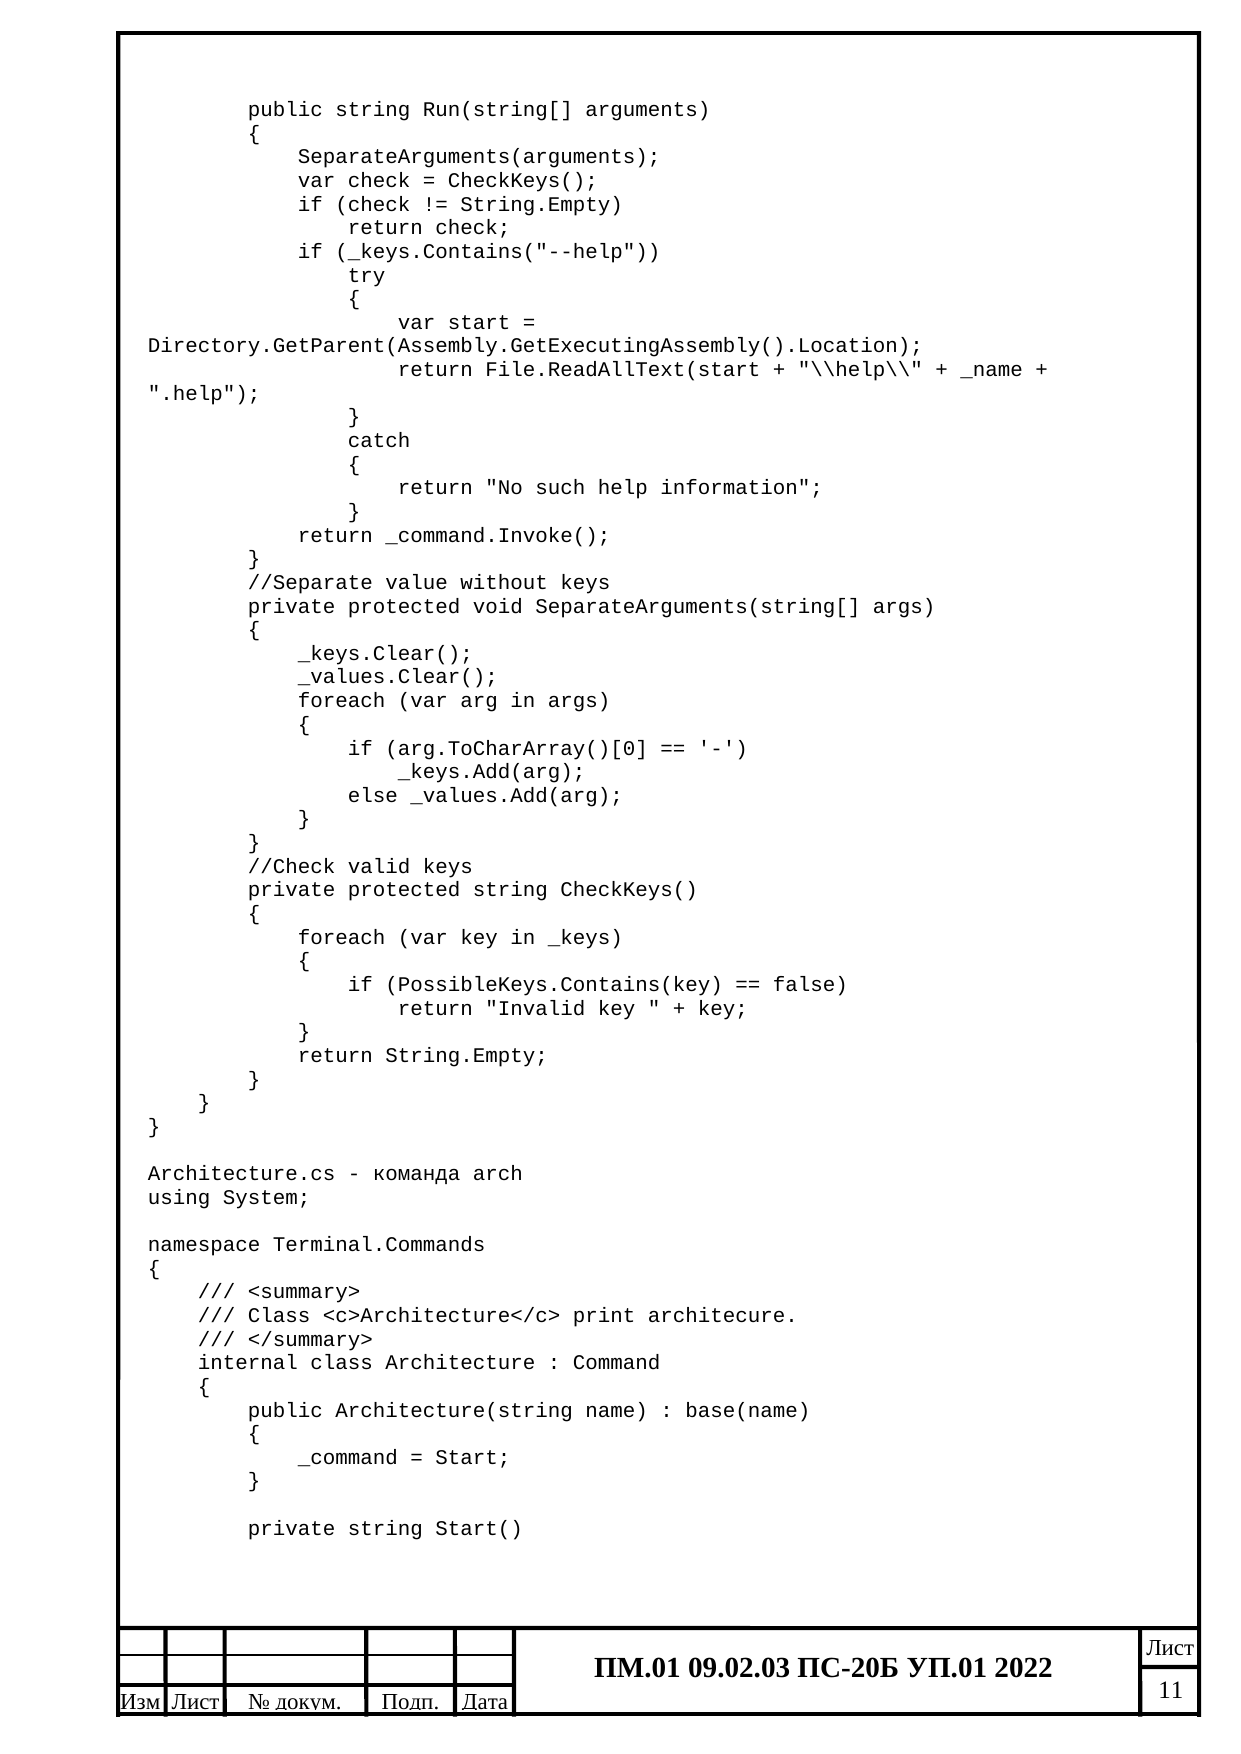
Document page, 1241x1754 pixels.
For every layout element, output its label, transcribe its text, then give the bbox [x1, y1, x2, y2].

text return "No such help information"; [148, 477, 1169, 501]
text SeparateArguments(arguments); [148, 146, 1169, 170]
text foreach (var key in _keys) [148, 927, 1169, 950]
text _keys.Clear(); [148, 643, 1169, 667]
text if (check != String.Empty) [148, 194, 1169, 217]
text return _command.Invoke(); [148, 525, 1169, 548]
text { [148, 619, 1169, 643]
text } [148, 548, 1169, 572]
text catch [148, 430, 1169, 454]
text _keys.Add(arg); [148, 761, 1169, 785]
text if (PossibleKeys.Contains(key) == false) [148, 974, 1169, 998]
text { [148, 950, 1169, 974]
text var check = CheckKeys(); [148, 170, 1169, 194]
text Architecture.cs - команда arch [148, 1163, 1169, 1187]
text if (_keys.Contains("--help")) [148, 241, 1169, 264]
text //Separate value without keys [148, 572, 1169, 596]
text using System; [148, 1187, 1169, 1210]
text { [148, 454, 1169, 477]
text private string Start() [148, 1518, 1169, 1541]
text } [148, 1021, 1169, 1045]
text } [148, 1092, 1169, 1116]
text } [148, 1116, 1169, 1139]
text return "Invalid key " + key; [148, 998, 1169, 1021]
text { [148, 903, 1169, 927]
text if (arg.ToCharArray()[0] == '-') [148, 737, 1169, 761]
text { [148, 1258, 1169, 1281]
text _command = Start; [148, 1447, 1169, 1471]
text } [148, 832, 1169, 856]
text try [148, 264, 1169, 288]
text { [148, 1376, 1169, 1399]
text foreach (var arg in args) [148, 690, 1169, 714]
text { [148, 714, 1169, 737]
text private protected string CheckKeys() [148, 879, 1169, 903]
text { [148, 288, 1169, 312]
text public Architecture(string name) : base(name) [148, 1399, 1169, 1423]
text internal class Architecture : Command [148, 1352, 1169, 1376]
text return check; [148, 217, 1169, 241]
text private protected void SeparateArguments(string[] args) [148, 596, 1169, 619]
text _values.Clear(); [148, 667, 1169, 690]
text return String.Empty; [148, 1045, 1169, 1068]
text /// Class <c>Architecture</c> print architecure. [148, 1305, 1169, 1329]
text } [148, 1471, 1169, 1494]
text } [148, 406, 1169, 430]
text //Check valid keys [148, 856, 1169, 879]
text else _values.Add(arg); [148, 785, 1169, 808]
text { [148, 123, 1169, 146]
text } [148, 808, 1169, 832]
text { [148, 1423, 1169, 1447]
text public string Run(string[] arguments) [148, 99, 1169, 123]
text /// </summary> [148, 1329, 1169, 1352]
text return File.ReadAllText(start + "\\help\\" + _name + ".help"); [148, 359, 1169, 406]
text /// <summary> [148, 1281, 1169, 1305]
text namespace Terminal.Commands [148, 1234, 1169, 1258]
text var start = Directory.GetParent(Assembly.GetExecutingAssembly().Location); [148, 312, 1169, 359]
text } [148, 501, 1169, 525]
text } [148, 1068, 1169, 1092]
